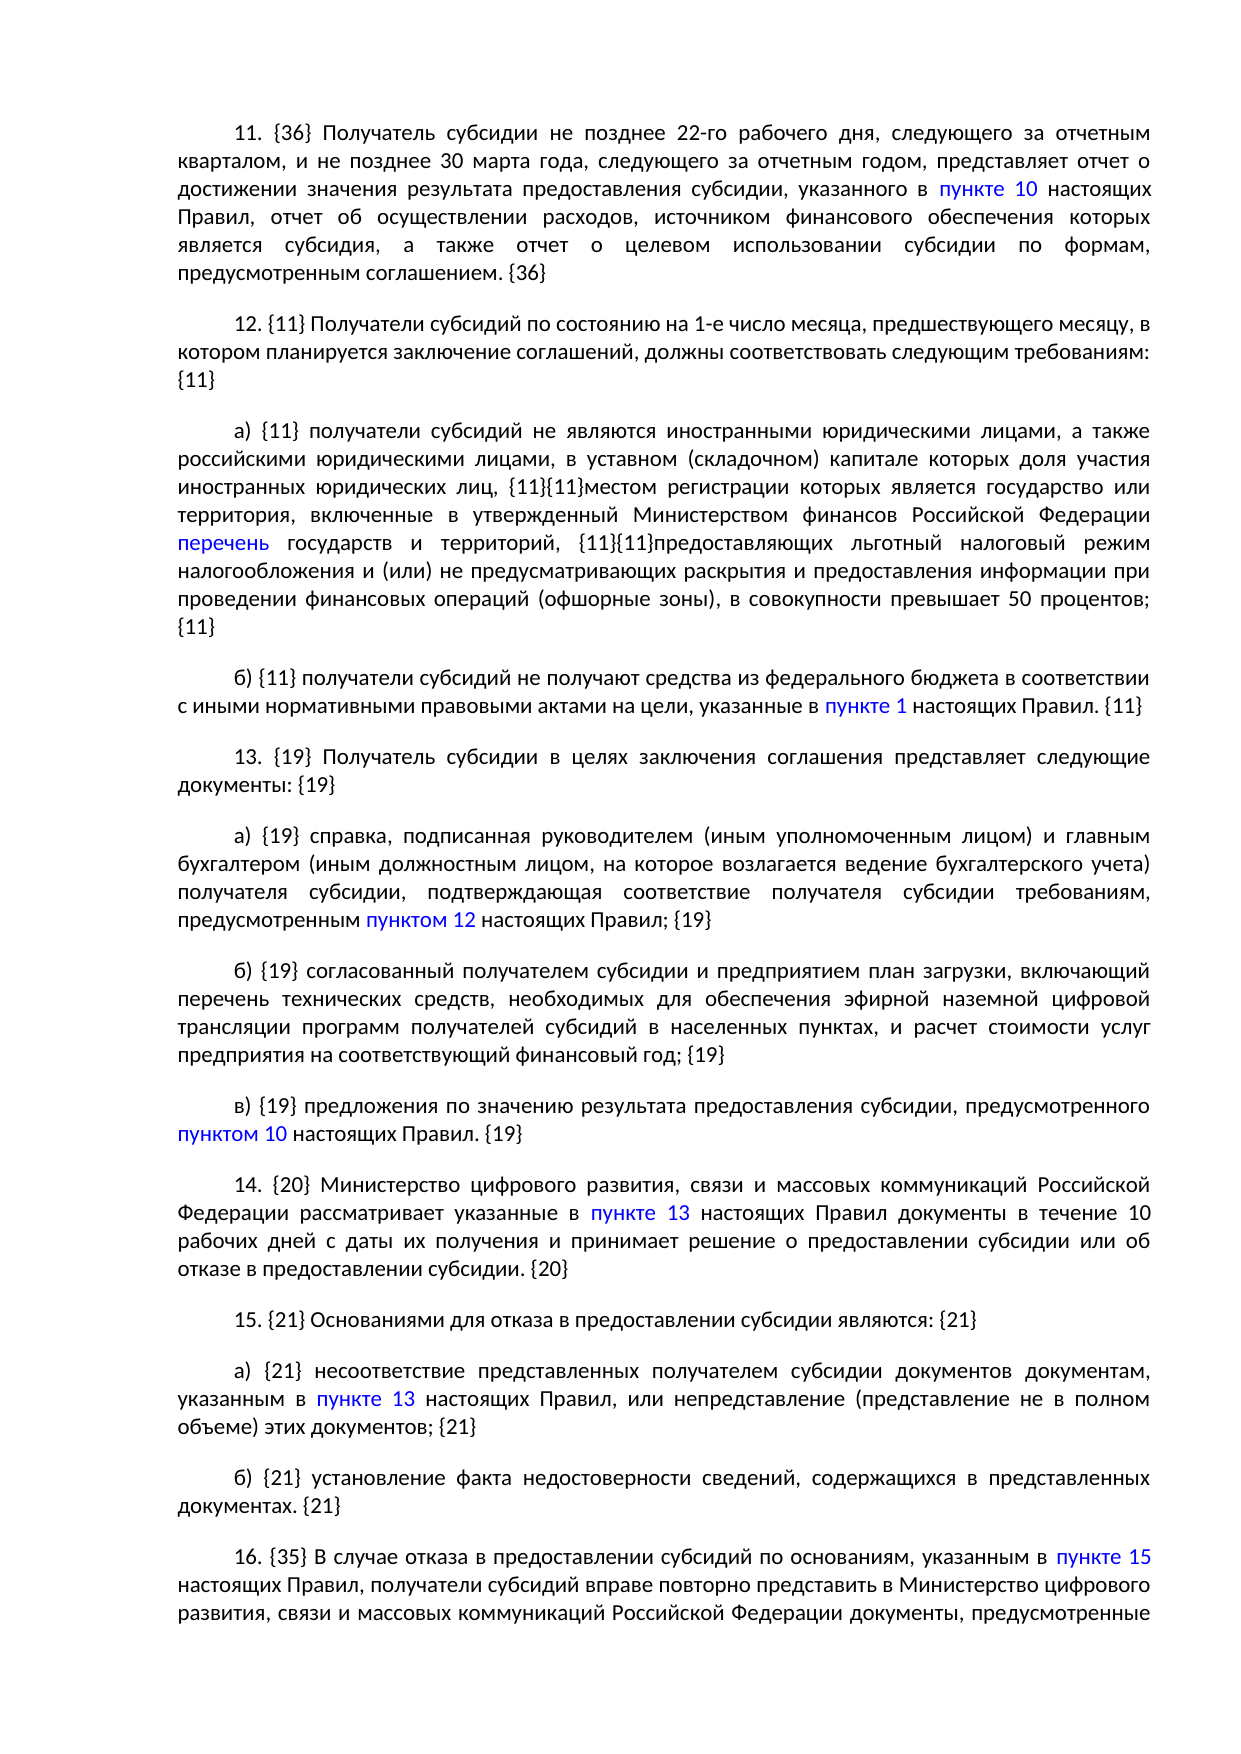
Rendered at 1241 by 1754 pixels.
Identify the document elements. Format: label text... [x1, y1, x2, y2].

text 13. {19} Получатель субсидии в целях заключения соглашения представляет следующие документы: {19} [177, 742, 1152, 798]
text б) {19} согласованный получателем субсидии и предприятием план загрузки, включающий перечень технических средств, необходимых для обеспечения эфирной наземной цифровой трансляции программ получателей субсидий в населенных пунктах, и расчет стоимости услуг предприятия на соответствующий финансовый год; {19} [177, 956, 1152, 1068]
text 14. {20} Министерство цифрового развития, связи и массовых коммуникаций Российской Федерации рассматривает указанные в пункте 13 настоящих Правил документы в течение 10 рабочих дней с даты их получения и принимает решение о предоставлении субсидии или об отказе в предоставлении субсидии. {20} [177, 1170, 1152, 1282]
text 15. {21} Основаниями для отказа в предоставлении субсидии являются: {21} [177, 1305, 1152, 1333]
text б) {21} установление факта недостоверности сведений, содержащихся в представленных документах. {21} [177, 1463, 1152, 1519]
text а) {21} несоответствие представленных получателем субсидии документов документам, указанным в пункте 13 настоящих Правил, или непредставление (представление не в полном объеме) этих документов; {21} [177, 1356, 1152, 1440]
text а) {11} получатели субсидий не являются иностранными юридическими лицами, а также российскими юридическими лицами, в уставном (складочном) капитале которых доля участия иностранных юридических лиц, {11}{11}местом регистрации которых является государство или территория, включенные в утвержденный Министерством финансов Российской Федерации перечень государств и территорий, {11}{11}предоставляющих льготный налоговый режим налогообложения и (или) не предусматривающих раскрытия и предоставления информации при проведении финансовых операций (офшорные зоны), в совокупности превышает 50 процентов; {11} [177, 416, 1152, 640]
text 12. {11} Получатели субсидий по состоянию на 1-е число месяца, предшествующего месяцу, в котором планируется заключение соглашений, должны соответствовать следующим требованиям: {11} [177, 309, 1152, 393]
text 11. {36} Получатель субсидии не позднее 22-го рабочего дня, следующего за отчетным кварталом, и не позднее 30 марта года, следующего за отчетным годом, представляет отчет о достижении значения результата предоставления субсидии, указанного в пункте 10 настоящих Правил, отчет об осуществлении расходов, источником финансового обеспечения которых является субсидия, а также отчет о целевом использовании субсидии по формам, предусмотренным соглашением. {36} [177, 118, 1152, 286]
text а) {19} справка, подписанная руководителем (иным уполномоченным лицом) и главным бухгалтером (иным должностным лицом, на которое возлагается ведение бухгалтерского учета) получателя субсидии, подтверждающая соответствие получателя субсидии требованиям, предусмотренным пунктом 12 настоящих Правил; {19} [177, 821, 1152, 933]
text б) {11} получатели субсидий не получают средства из федерального бюджета в соответствии с иными нормативными правовыми актами на цели, указанные в пункте 1 настоящих Правил. {11} [177, 663, 1152, 719]
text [177, 1542, 1152, 1626]
text в) {19} предложения по значению результата предоставления субсидии, предусмотренного пунктом 10 настоящих Правил. {19} [177, 1091, 1152, 1147]
